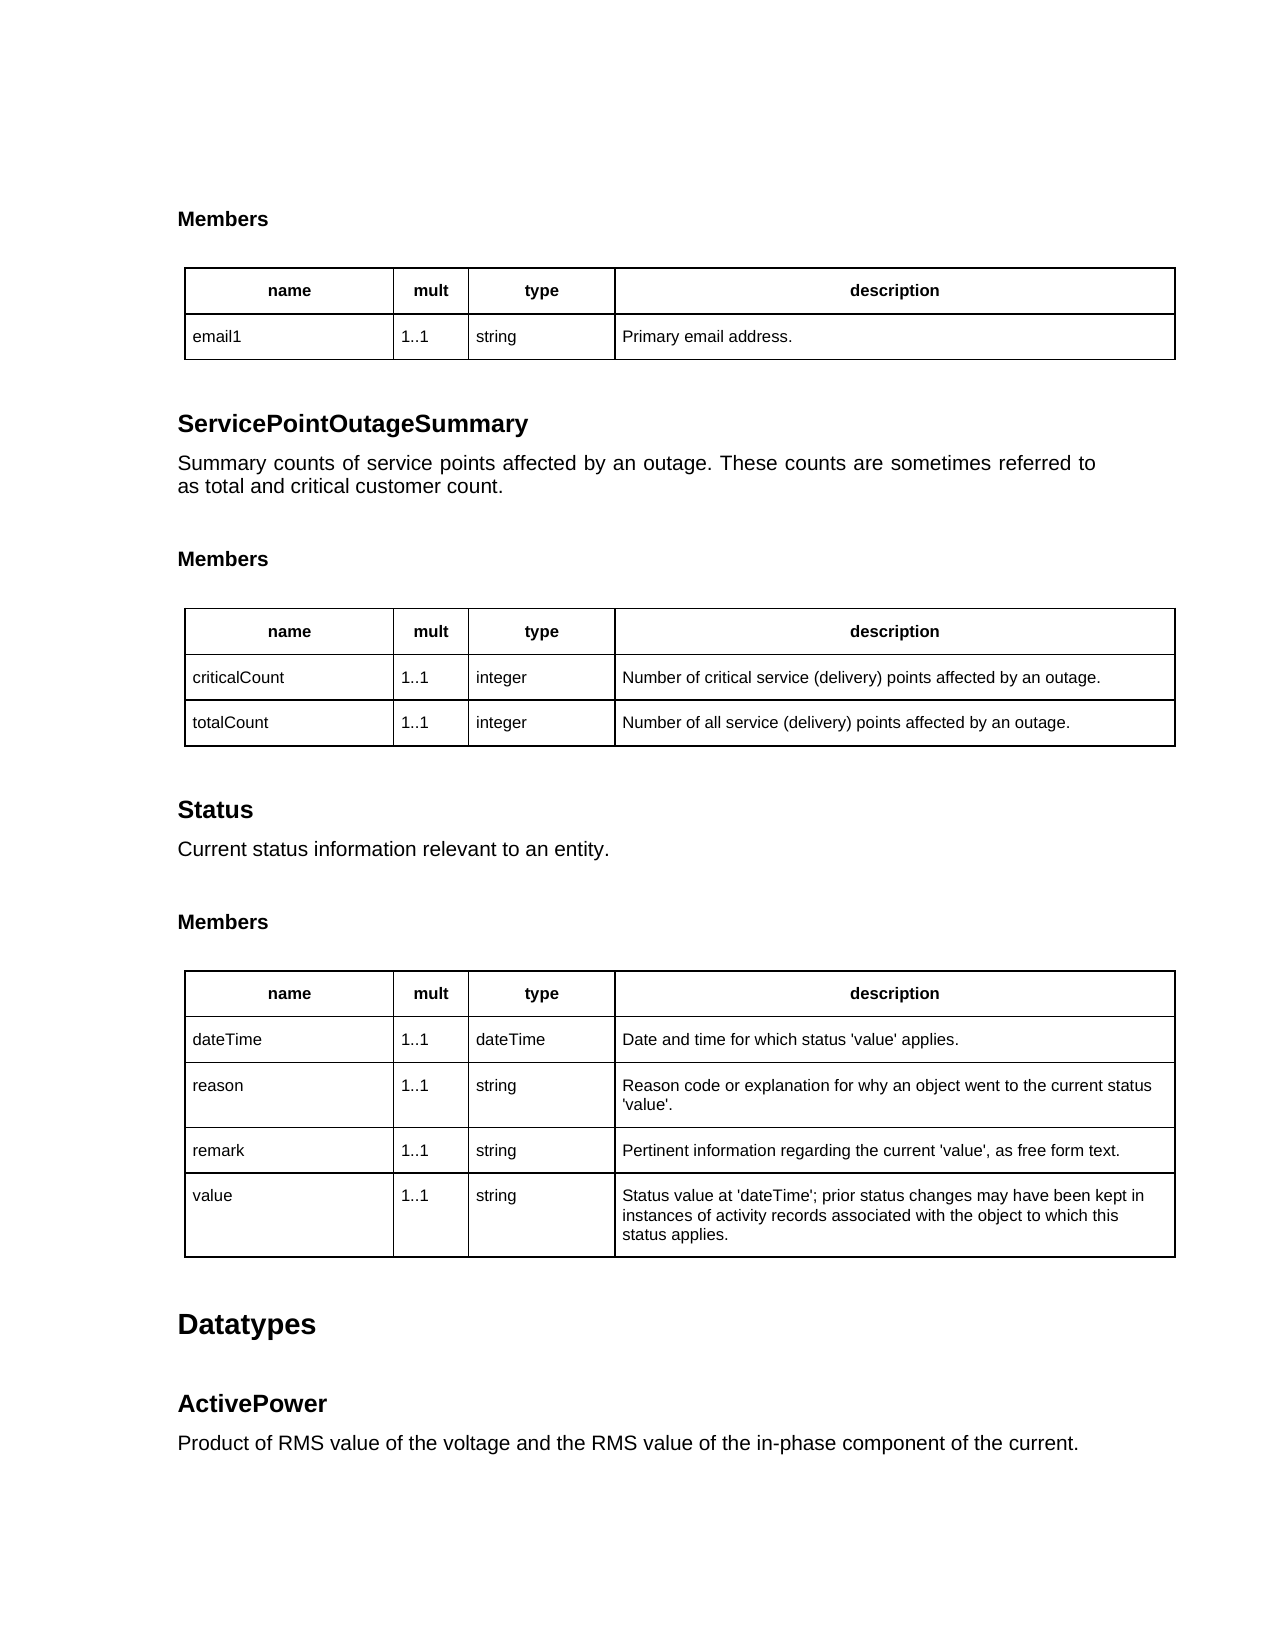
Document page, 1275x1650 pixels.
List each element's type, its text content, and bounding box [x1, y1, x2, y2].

text Summary counts of service points affected by an outage. These counts are sometimes referred to as total and critical customer count. [177, 450, 1098, 498]
table_cell integer [469, 701, 614, 745]
text Status [177, 795, 1098, 824]
text Members [177, 207, 1098, 231]
table_header name [186, 269, 393, 313]
table_cell Number of all service (delivery) points affected by an outage. [616, 701, 1174, 745]
table_cell 1..1 [394, 315, 468, 359]
table_cell 1..1 [394, 1174, 468, 1256]
table_cell email1 [186, 315, 393, 359]
table_cell value [186, 1174, 393, 1256]
table_cell criticalCount [186, 655, 393, 699]
table_cell string [469, 1174, 614, 1256]
table_cell integer [469, 655, 614, 699]
table_cell dateTime [469, 1017, 614, 1061]
table_cell remark [186, 1128, 393, 1172]
table_header name [186, 972, 393, 1016]
table_header type [469, 269, 614, 313]
table_cell Number of critical service (delivery) points affected by an outage. [616, 655, 1174, 699]
text Members [177, 909, 1098, 933]
table_header description [616, 972, 1174, 1016]
table_cell 1..1 [394, 655, 468, 699]
table_header type [469, 609, 614, 653]
text ActivePower [177, 1389, 1098, 1418]
table_cell Date and time for which status 'value' applies. [616, 1017, 1174, 1061]
table_header description [616, 269, 1174, 313]
table_header type [469, 972, 614, 1016]
table_cell 1..1 [394, 1063, 468, 1126]
table_header mult [394, 972, 468, 1016]
table_cell dateTime [186, 1017, 393, 1061]
table_cell 1..1 [394, 701, 468, 745]
table_cell 1..1 [394, 1017, 468, 1061]
table_header mult [394, 269, 468, 313]
table_cell string [469, 1128, 614, 1172]
table_header mult [394, 609, 468, 653]
table_cell totalCount [186, 701, 393, 745]
table_cell reason [186, 1063, 393, 1126]
table_cell Pertinent information regarding the current 'value', as free form text. [616, 1128, 1174, 1172]
text Members [177, 547, 1098, 571]
text ServicePointOutageSummary [177, 409, 1098, 438]
table_header description [616, 609, 1174, 653]
table_cell string [469, 315, 614, 359]
text Datatypes [177, 1307, 1098, 1340]
table_cell Reason code or explanation for why an object went to the current status 'value'. [616, 1063, 1174, 1126]
table_header name [186, 609, 393, 653]
table_cell 1..1 [394, 1128, 468, 1172]
table_cell string [469, 1063, 614, 1126]
text Product of RMS value of the voltage and the RMS value of the in-phase component of the current. [177, 1430, 1098, 1454]
table_cell Status value at 'dateTime'; prior status changes may have been kept in instances of activity records associated with the object to which this status applies. [616, 1174, 1174, 1256]
text Current status information relevant to an entity. [177, 837, 1098, 861]
table_cell Primary email address. [616, 315, 1174, 359]
